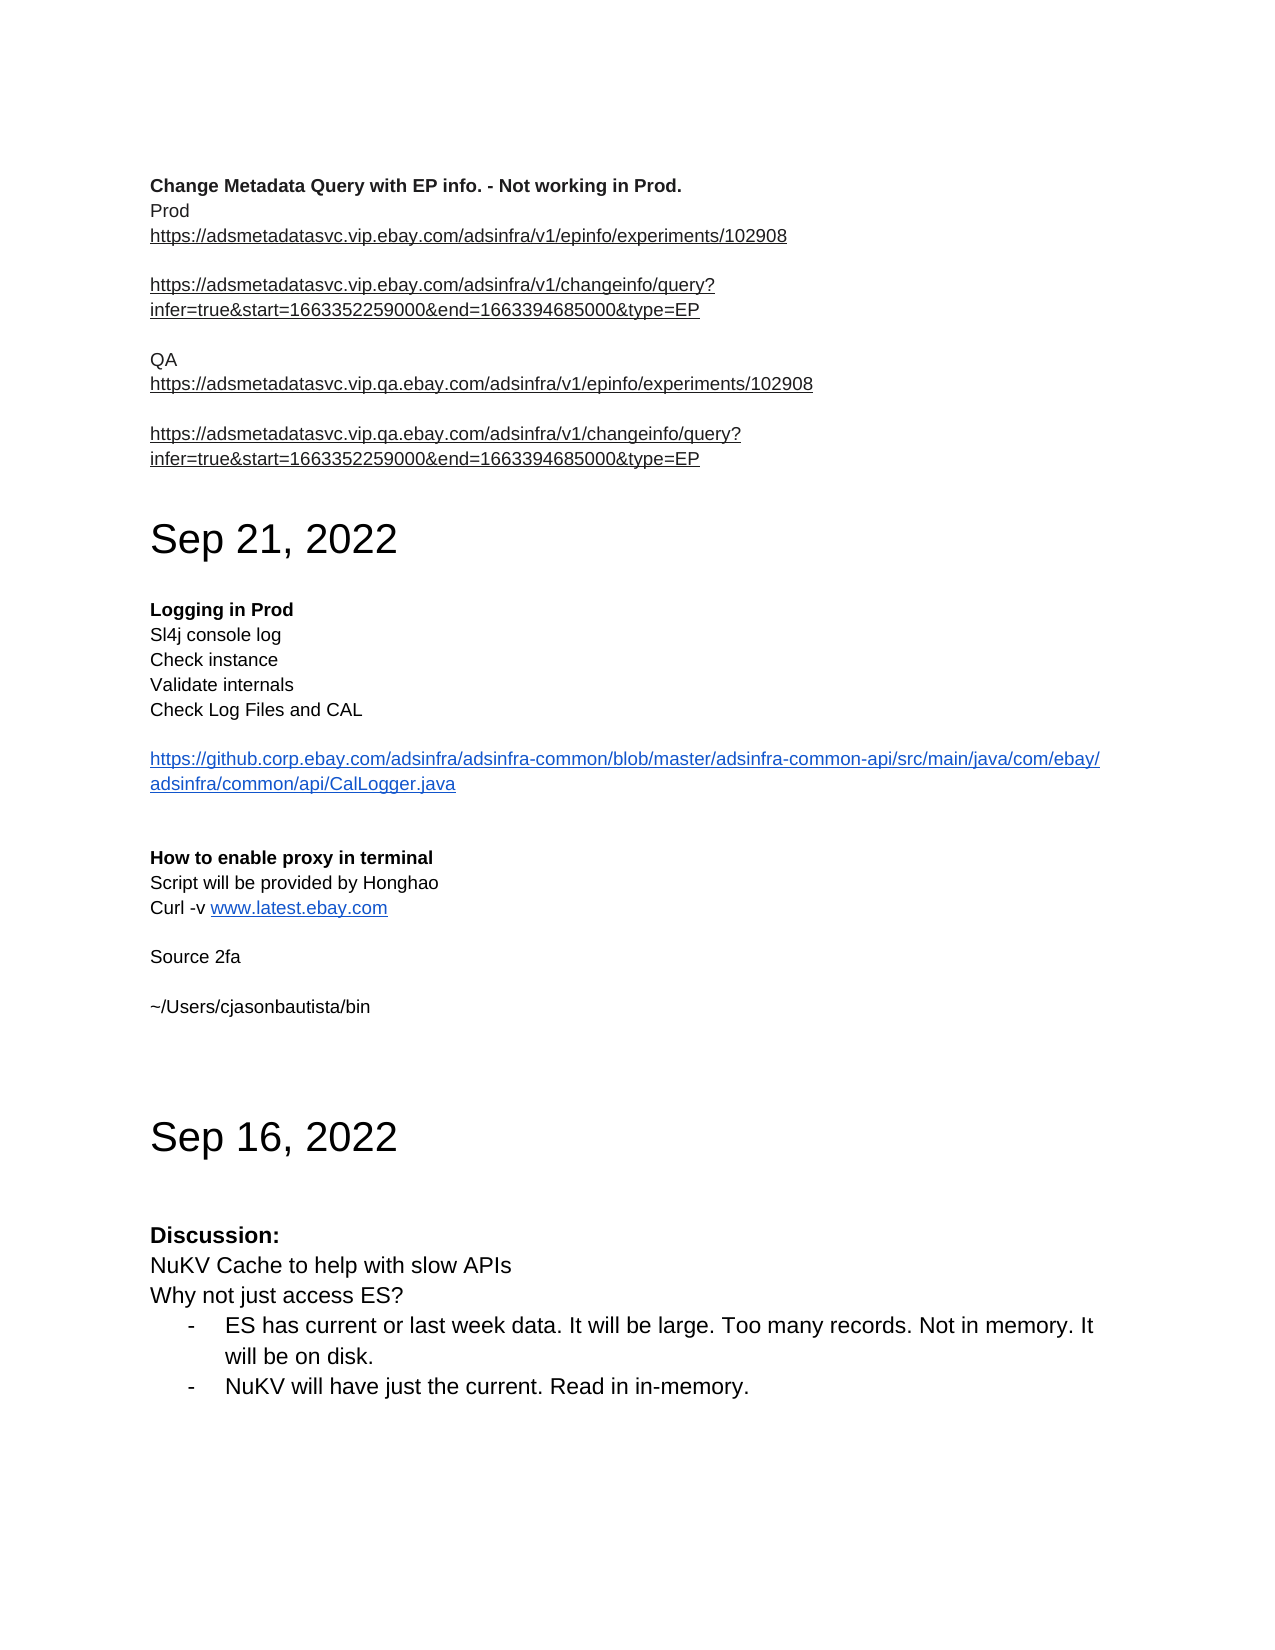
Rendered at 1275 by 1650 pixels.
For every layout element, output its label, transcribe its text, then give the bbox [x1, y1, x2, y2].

text Script will be provided by Honghao [150, 872, 1125, 893]
text ​​https://adsmetadatasvc.vip.ebay.com/adsinfra/v1/changeinfo/query?infer=true&start=1663352259000&end=1663394685000&type=EP [150, 274, 1125, 320]
text Curl -v www.latest.ebay.com [150, 897, 1125, 918]
text https://github.corp.ebay.com/adsinfra/adsinfra-common/blob/master/adsinfra-common-api/src/main/java/com/ebay/adsinfra/common/api/CalLogger.java [150, 748, 1125, 794]
text https://adsmetadatasvc.vip.ebay.com/adsinfra/v1/epinfo/experiments/102908 [150, 224, 1125, 246]
subtitle Sep 21, 2022 [150, 514, 1125, 562]
text https://adsmetadatasvc.vip.qa.ebay.com/adsinfra/v1/epinfo/experiments/102908 [150, 373, 1125, 395]
text ~/Users/cjasonbautista/bin [150, 996, 1125, 1017]
text Logging in Prod [150, 599, 1125, 621]
text Why not just access ES? [150, 1282, 1125, 1309]
text Sl4j console log [150, 624, 1125, 646]
text Check instance [150, 649, 1125, 670]
text How to enable proxy in terminal [150, 847, 1125, 869]
text QA [150, 348, 1125, 370]
list ES has current or last week data. It will be large. Too many records. Not in memory. It will be on disk. [187, 1312, 1125, 1369]
text Source 2fa [150, 946, 1125, 968]
list NuKV will have just the current. Read in in-memory. [187, 1373, 1125, 1399]
text Discussion: [150, 1222, 1125, 1248]
text Check Log Files and CAL [150, 698, 1125, 720]
text NuKV Cache to help with slow APIs [150, 1252, 1125, 1278]
text Change Metadata Query with EP info. - Not working in Prod. [150, 175, 1125, 196]
text Prod [150, 199, 1125, 221]
subtitle Sep 16, 2022 [150, 1112, 1125, 1160]
text https://adsmetadatasvc.vip.qa.ebay.com/adsinfra/v1/changeinfo/query?infer=true&start=1663352259000&end=1663394685000&type=EP [150, 423, 1125, 469]
text Validate internals [150, 673, 1125, 695]
